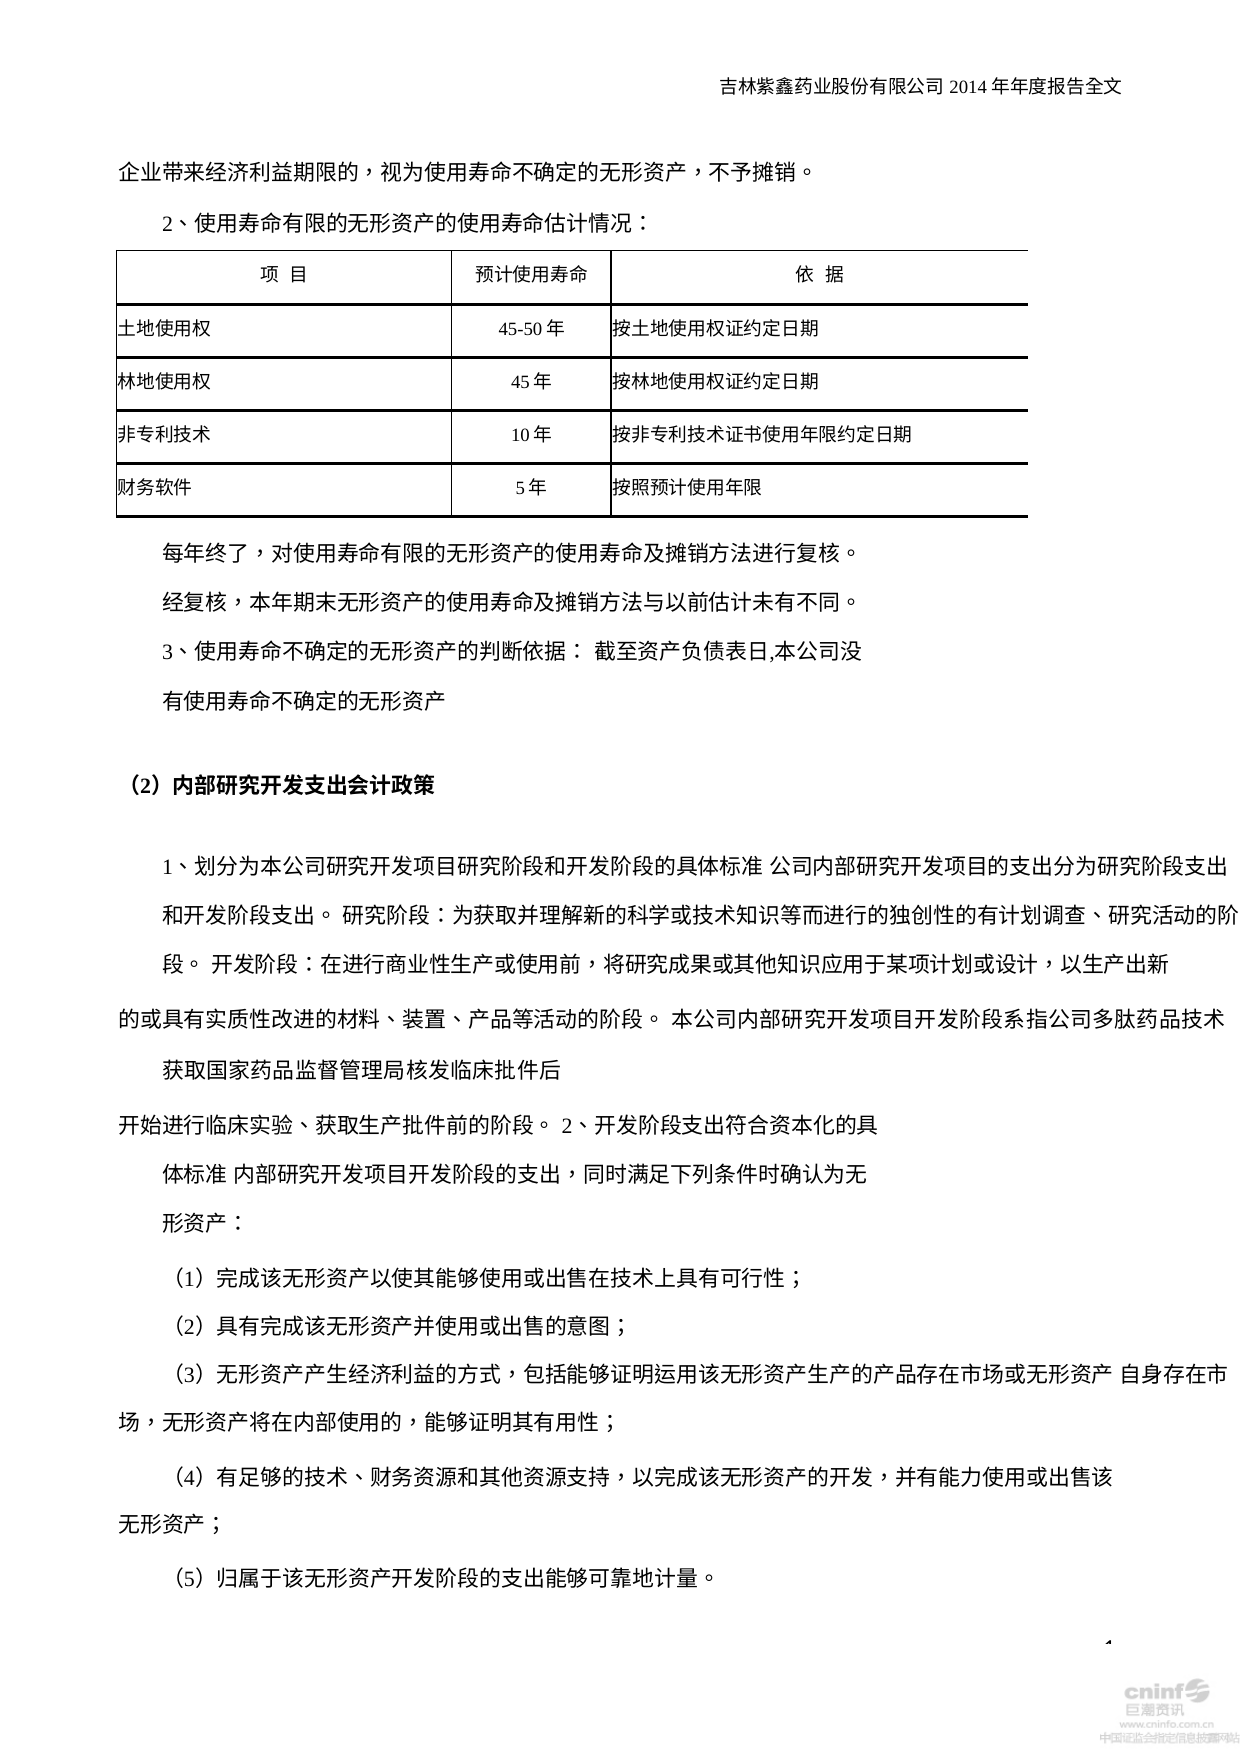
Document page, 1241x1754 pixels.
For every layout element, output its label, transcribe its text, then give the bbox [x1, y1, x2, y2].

text （5）归属于该无形资产开发阶段的支出能够可靠地计量。 [162, 1563, 1240, 1593]
text 的或具有实质性改进的材料、装置、产品等活动的阶段。 本公司内部研究开发项目开发阶段系指公司多肽药品技术获取国家药品监督管理局核发临床批件后 [118, 1004, 1240, 1084]
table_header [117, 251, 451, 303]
text 1、划分为本公司研究开发项目研究阶段和开发阶段的具体标准 公司内部研究开发项目的支出分为研究阶段支出和开发阶段支出。 研究阶段：为获取并理解新的科学或技术知识等而进行的独创性的有计划调查、研究活动的阶段。 开发阶段：在进行商业性生产或使用前，将研究成果或其他知识应用于某项计划或设计，以生产出新 [162, 851, 1240, 979]
picture [1099, 1673, 1241, 1754]
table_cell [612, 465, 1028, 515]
text （3）无形资产产生经济利益的方式，包括能够证明运用该无形资产生产的产品存在市场或无形资产 自身存在市场，无形资产将在内部使用的，能够证明其有用性； [118, 1359, 1240, 1437]
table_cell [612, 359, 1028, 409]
text （1）完成该无形资产以使其能够使用或出售在技术上具有可行性； [162, 1263, 1240, 1293]
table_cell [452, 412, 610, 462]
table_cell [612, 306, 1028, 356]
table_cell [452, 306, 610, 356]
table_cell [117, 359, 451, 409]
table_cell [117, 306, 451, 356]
text 每年终了，对使用寿命有限的无形资产的使用寿命及摊销方法进行复核。 经复核，本年期末无形资产的使用寿命及摊销方法与以前估计未有不同。 3、使用寿命不确定的无形资产的判断依据： 截至资产负债表日,本公司没有使用寿命不确定的无形资产 [162, 538, 864, 716]
text 2、使用寿命有限的无形资产的使用寿命估计情况： [162, 208, 1240, 237]
text （4）有足够的技术、财务资源和其他资源支持，以完成该无形资产的开发，并有能力使用或出售该 无形资产； [118, 1461, 1124, 1539]
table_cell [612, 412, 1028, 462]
text 企业带来经济利益期限的，视为使用寿命不确定的无形资产，不予摊销。 [118, 157, 1240, 187]
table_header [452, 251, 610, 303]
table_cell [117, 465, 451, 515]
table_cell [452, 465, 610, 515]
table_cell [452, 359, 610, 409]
text 开始进行临床实验、获取生产批件前的阶段。 2、开发阶段支出符合资本化的具体标准 内部研究开发项目开发阶段的支出，同时满足下列条件时确认为无形资产： [118, 1110, 886, 1238]
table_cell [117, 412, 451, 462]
subtitle （2）内部研究开发支出会计政策 [118, 770, 1240, 800]
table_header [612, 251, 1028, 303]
text （2）具有完成该无形资产并使用或出售的意图； [162, 1311, 1240, 1341]
